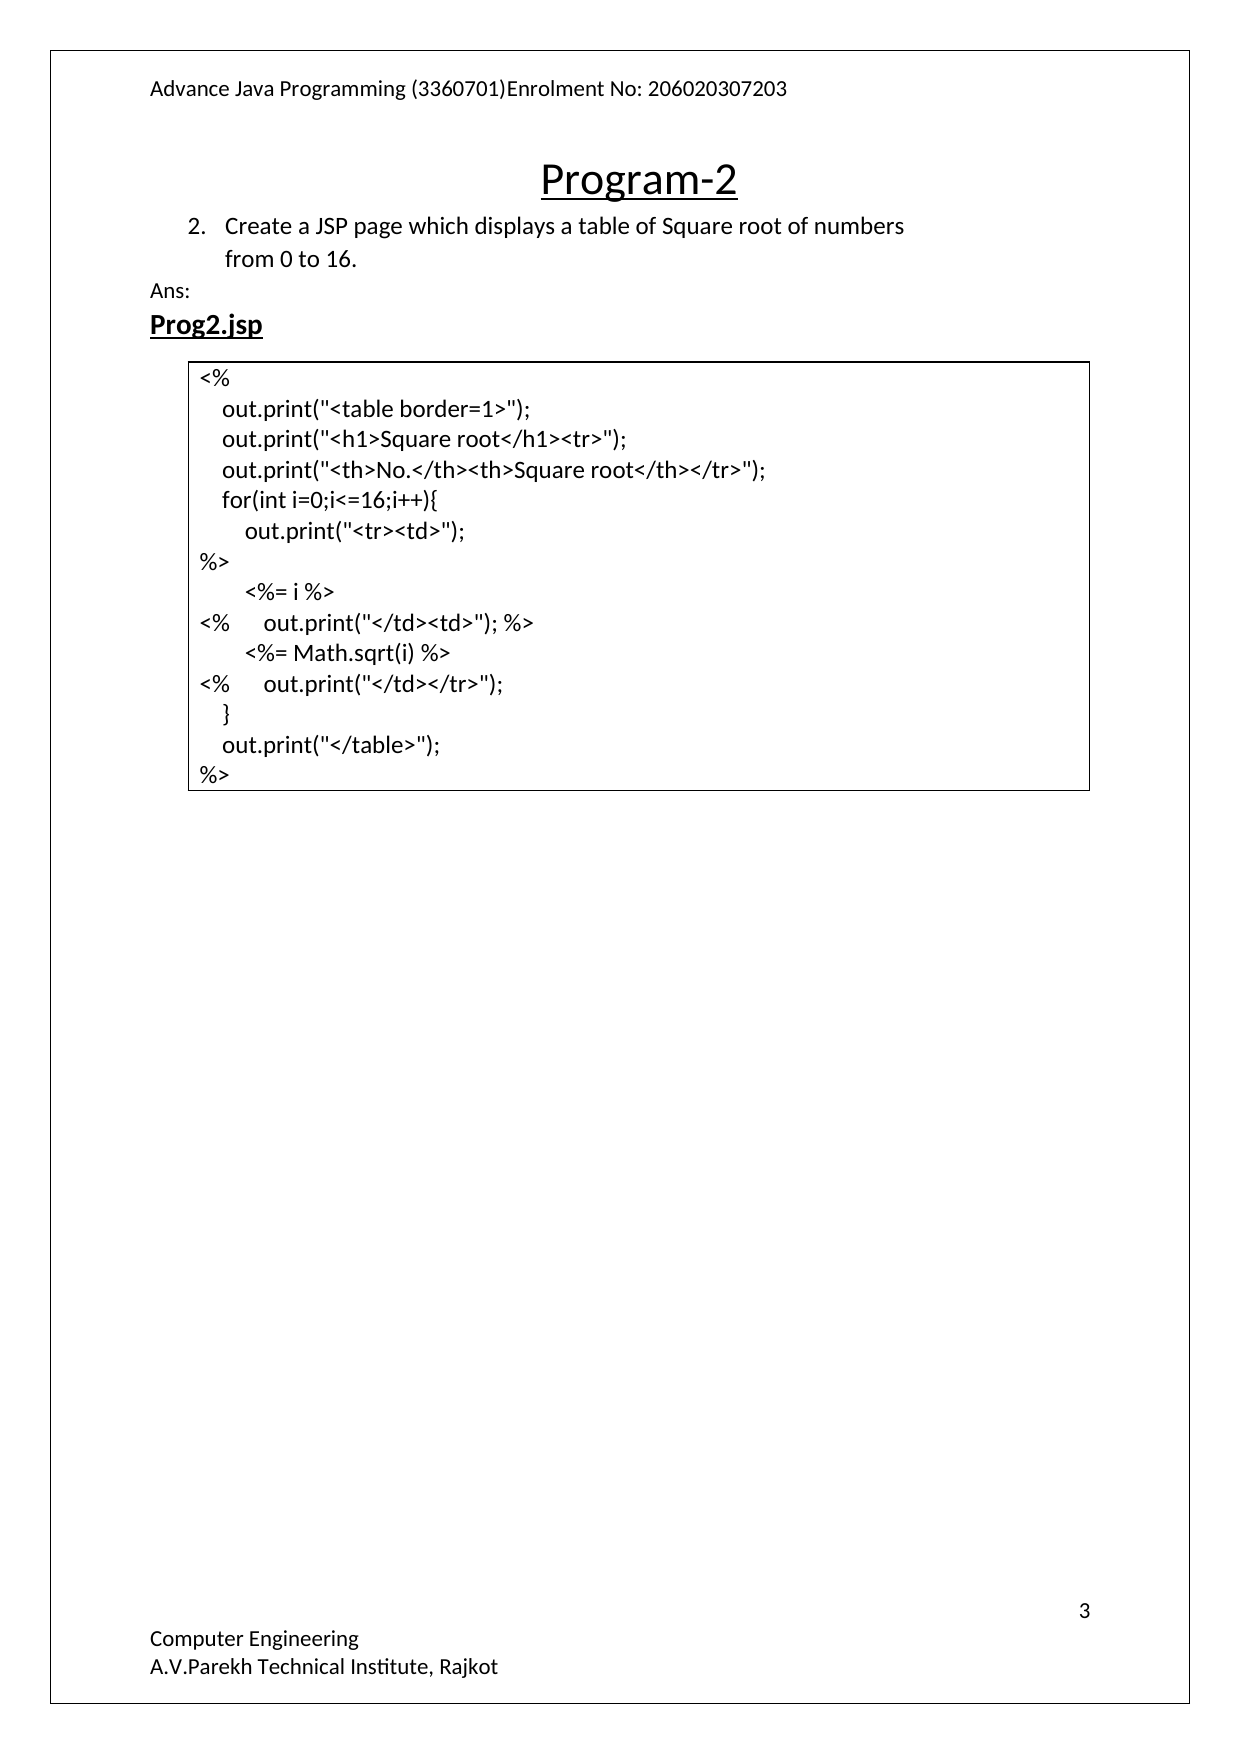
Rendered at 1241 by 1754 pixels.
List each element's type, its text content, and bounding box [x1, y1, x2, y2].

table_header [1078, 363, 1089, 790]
list Create a JSP page which displays a table of Square root of numbers from 0 to 16. [187, 210, 1090, 274]
list Prog2.jsp [150, 306, 1090, 342]
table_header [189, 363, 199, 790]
list Program-2 [187, 150, 1090, 206]
list Ans: [150, 276, 1090, 304]
